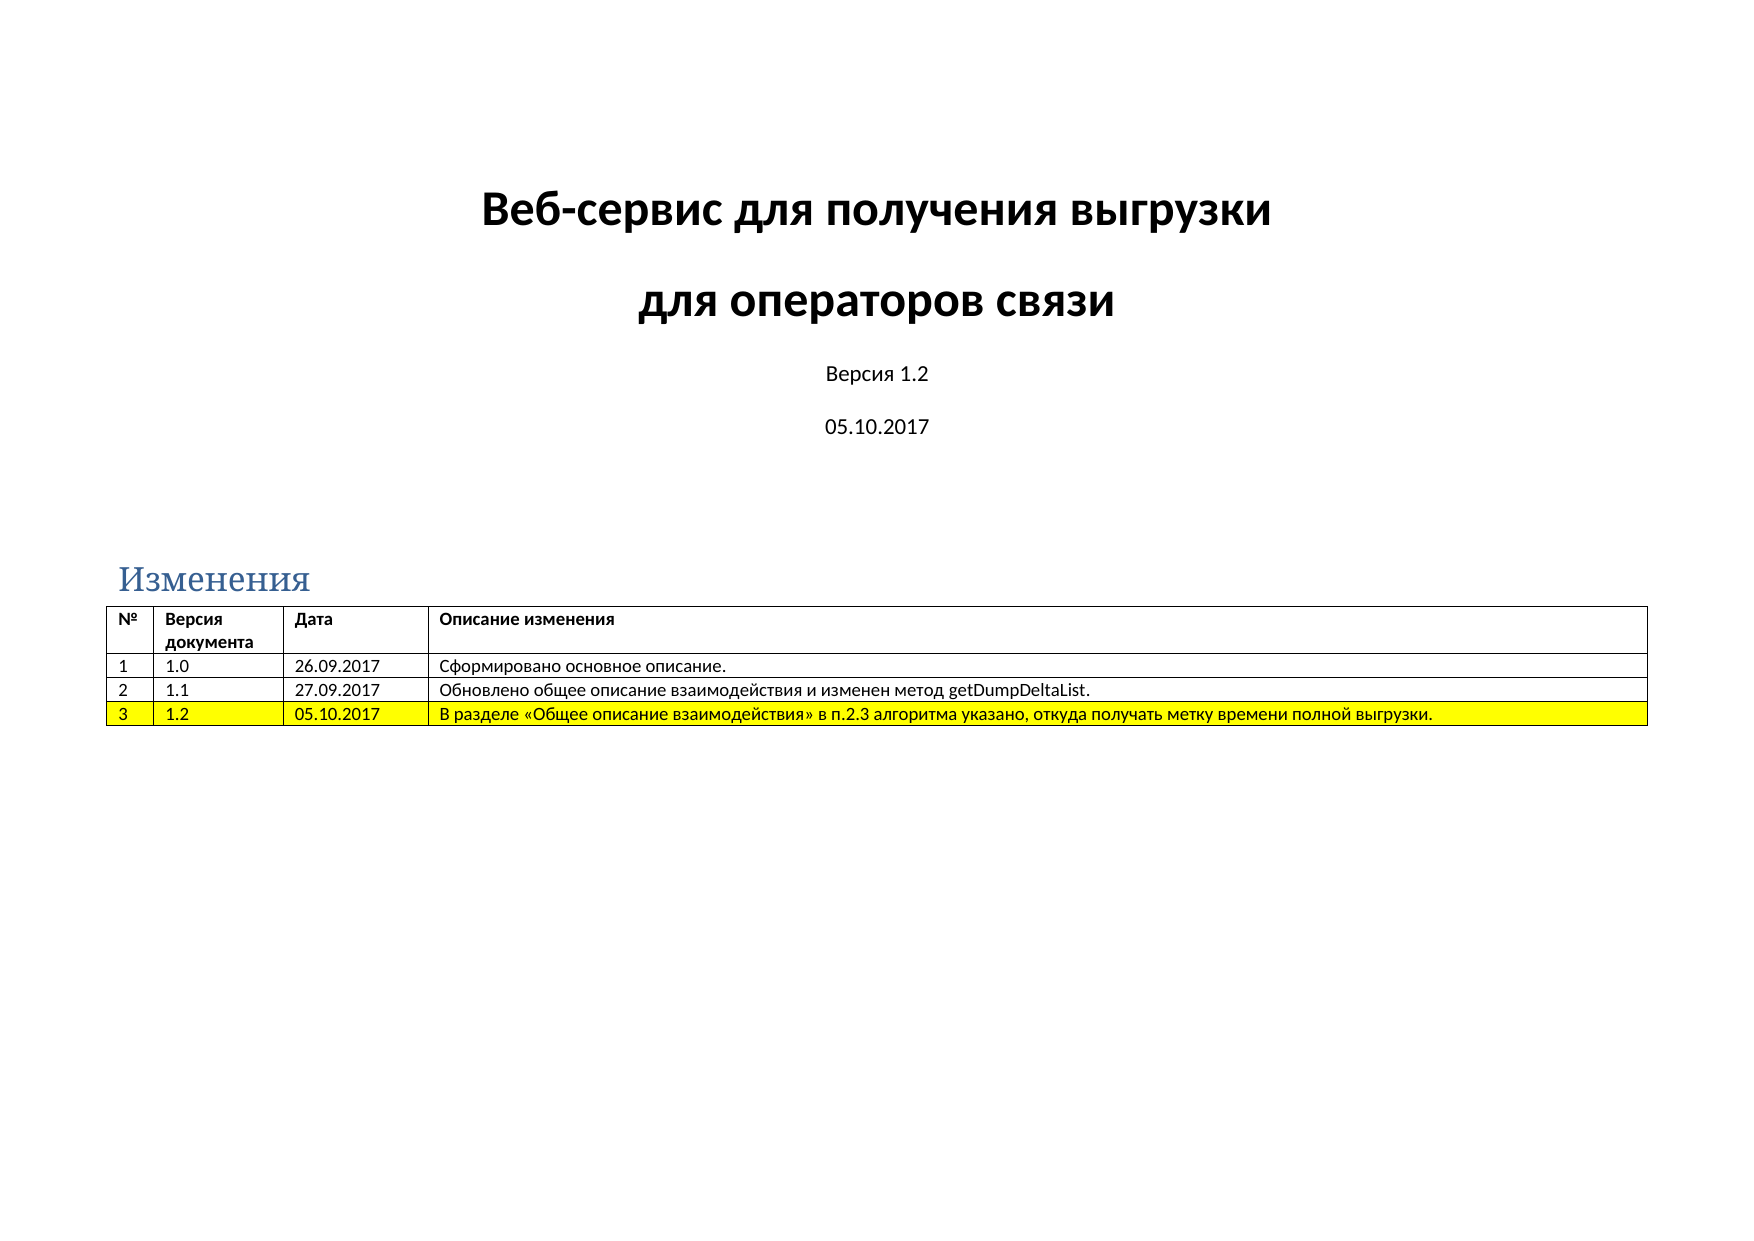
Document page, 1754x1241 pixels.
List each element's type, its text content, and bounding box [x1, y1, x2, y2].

table_header Дата [284, 607, 428, 653]
table_header Описание изменения [429, 607, 1647, 653]
table_cell 05.10.2017 [284, 702, 428, 725]
table_cell 1.1 [154, 678, 283, 701]
text 05.10.2017 [118, 412, 1636, 440]
table_cell В разделе «Общее описание взаимодействия» в п.2.3 алгоритма указано, откуда получать метку времени полной выгрузки. [429, 702, 1647, 725]
text для операторов связи [118, 268, 1636, 329]
table_cell 3 [107, 702, 153, 725]
table_cell 1.2 [154, 702, 283, 725]
subtitle Изменения [118, 562, 1636, 600]
text Веб-сервис для получения выгрузки [118, 177, 1636, 238]
table_cell 1 [107, 654, 153, 677]
table_cell 2 [107, 678, 153, 701]
table_cell Обновлено общее описание взаимодействия и изменен метод getDumpDeltaList. [429, 678, 1647, 701]
table_cell Сформировано основное описание. [429, 654, 1647, 677]
text Версия 1.2 [118, 359, 1636, 387]
table_cell 26.09.2017 [284, 654, 428, 677]
table_cell 27.09.2017 [284, 678, 428, 701]
table_cell 1.0 [154, 654, 283, 677]
table_header Версия документа [154, 607, 283, 653]
table_header № [107, 607, 153, 653]
